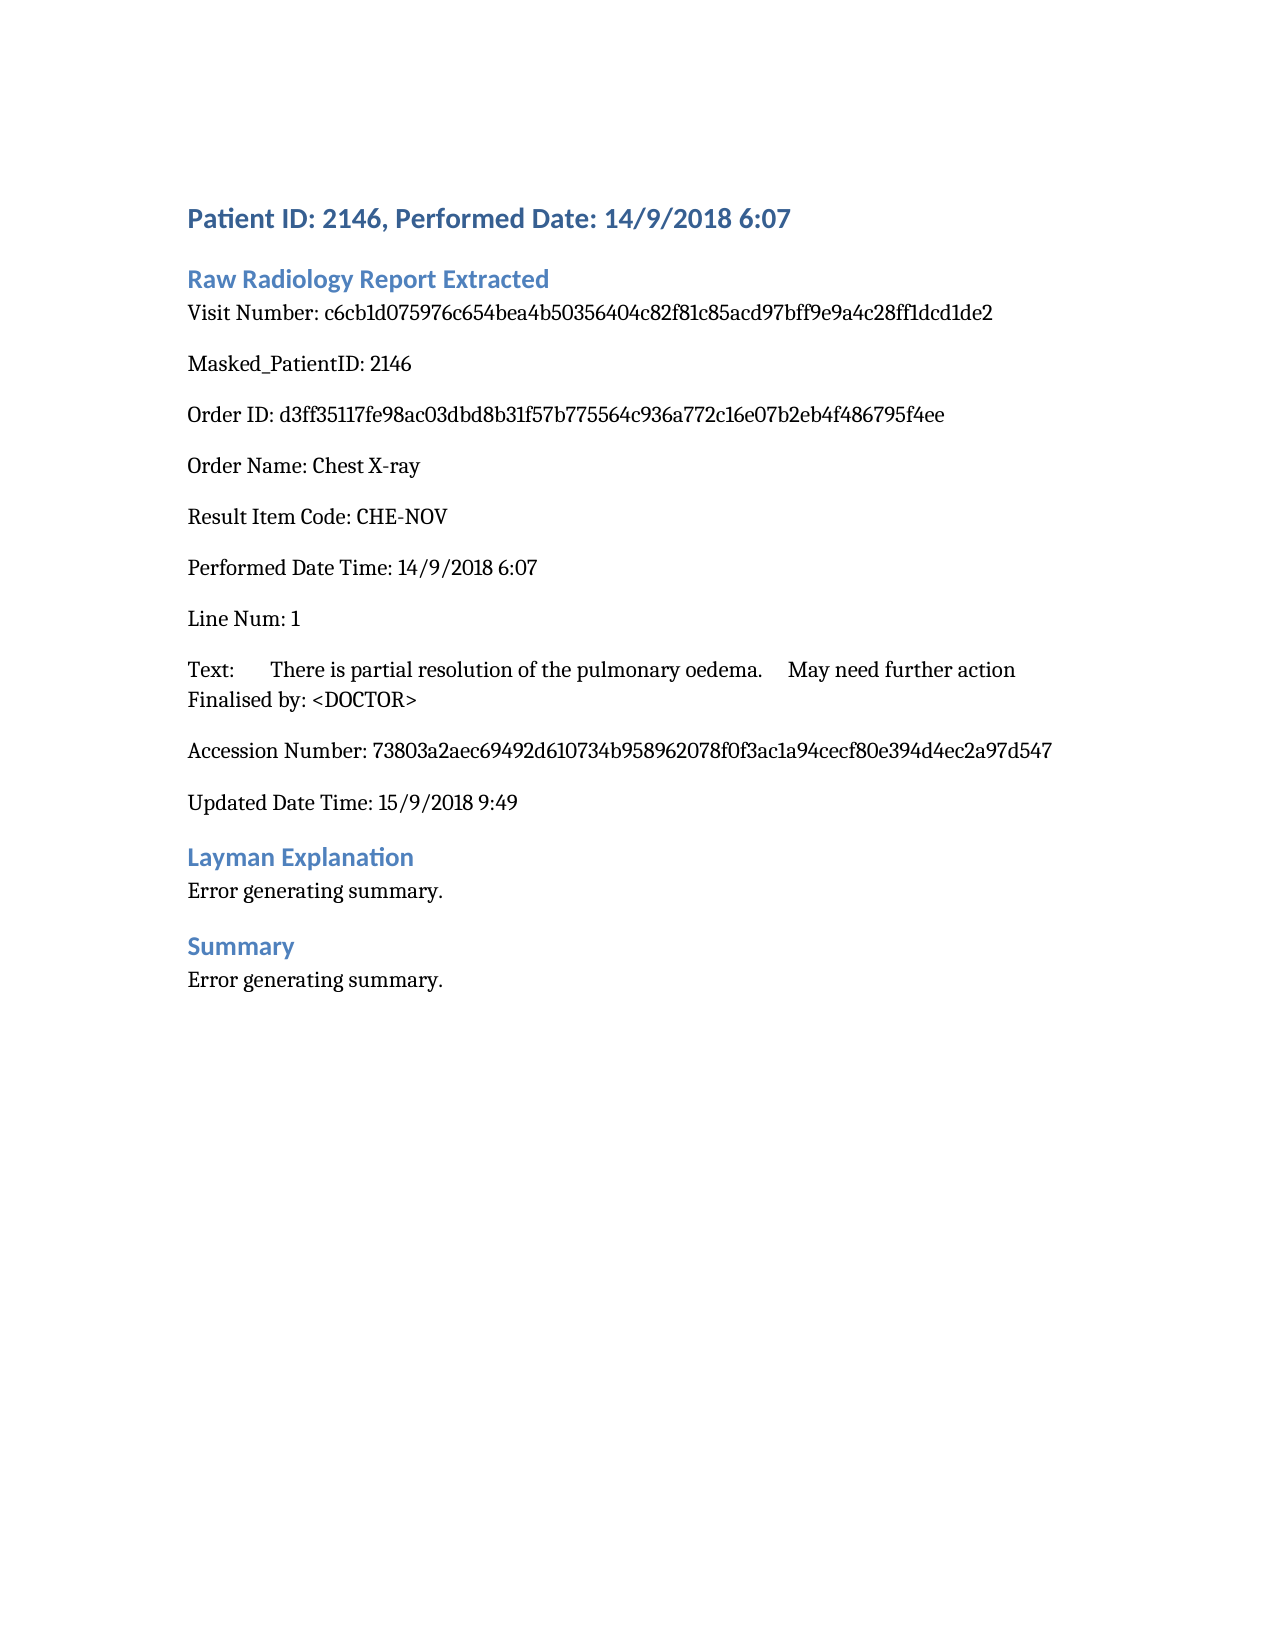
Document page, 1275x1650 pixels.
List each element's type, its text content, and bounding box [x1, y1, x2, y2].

subtitle Raw Radiology Report Extracted [187, 262, 1087, 295]
text Masked_PatientID: 2146 [187, 351, 1087, 377]
subtitle Patient ID: 2146, Performed Date: 14/9/2018 6:07 [187, 200, 1087, 236]
text Result Item Code: CHE-NOV [187, 504, 1087, 530]
text Error generating summary. [187, 967, 1087, 993]
text Error generating summary. [187, 878, 1087, 904]
text Text: There is partial resolution of the pulmonary oedema. May need further action Finalised by: <DOCTOR> [187, 657, 1087, 713]
text Performed Date Time: 14/9/2018 6:07 [187, 555, 1087, 581]
text Updated Date Time: 15/9/2018 9:49 [187, 789, 1087, 816]
text Accession Number: 73803a2aec69492d610734b958962078f0f3ac1a94cecf80e394d4ec2a97d547 [187, 738, 1087, 764]
text Line Num: 1 [187, 606, 1087, 632]
text Order ID: d3ff35117fe98ac03dbd8b31f57b775564c936a772c16e07b2eb4f486795f4ee [187, 402, 1087, 428]
text Visit Number: c6cb1d075976c654bea4b50356404c82f81c85acd97bff9e9a4c28ff1dcd1de2 [187, 300, 1087, 326]
subtitle Summary [187, 929, 1087, 962]
subtitle Layman Explanation [187, 840, 1087, 873]
text Order Name: Chest X-ray [187, 453, 1087, 479]
